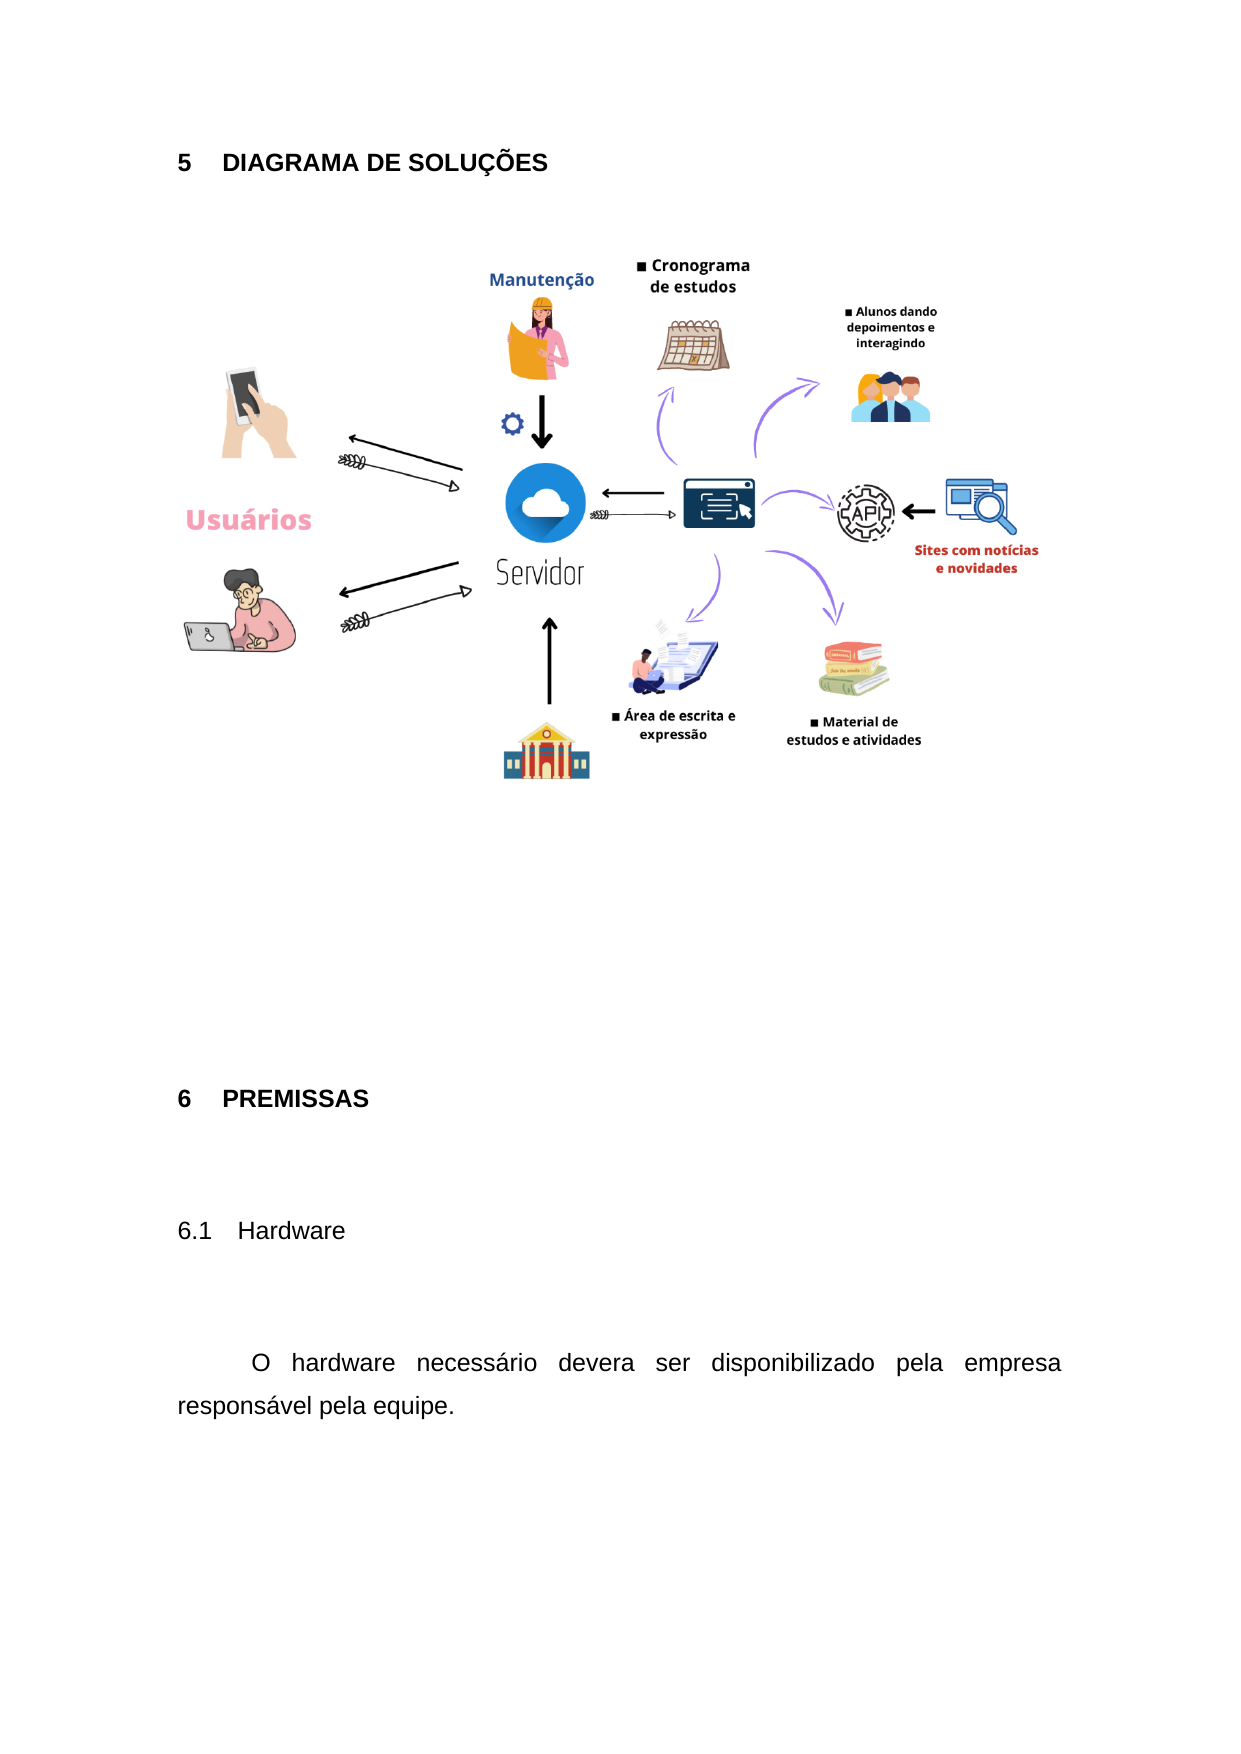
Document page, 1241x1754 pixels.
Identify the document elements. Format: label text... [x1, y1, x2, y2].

text O hardware necessário devera ser disponibilizado pela empresa responsável pela equipe. [177, 1348, 1063, 1420]
subtitle Premissas [177, 1084, 1063, 1113]
subtitle Hardware [177, 1216, 1063, 1245]
subtitle Diagrama de soluções [177, 148, 1063, 176]
picture [87, 222, 1131, 807]
